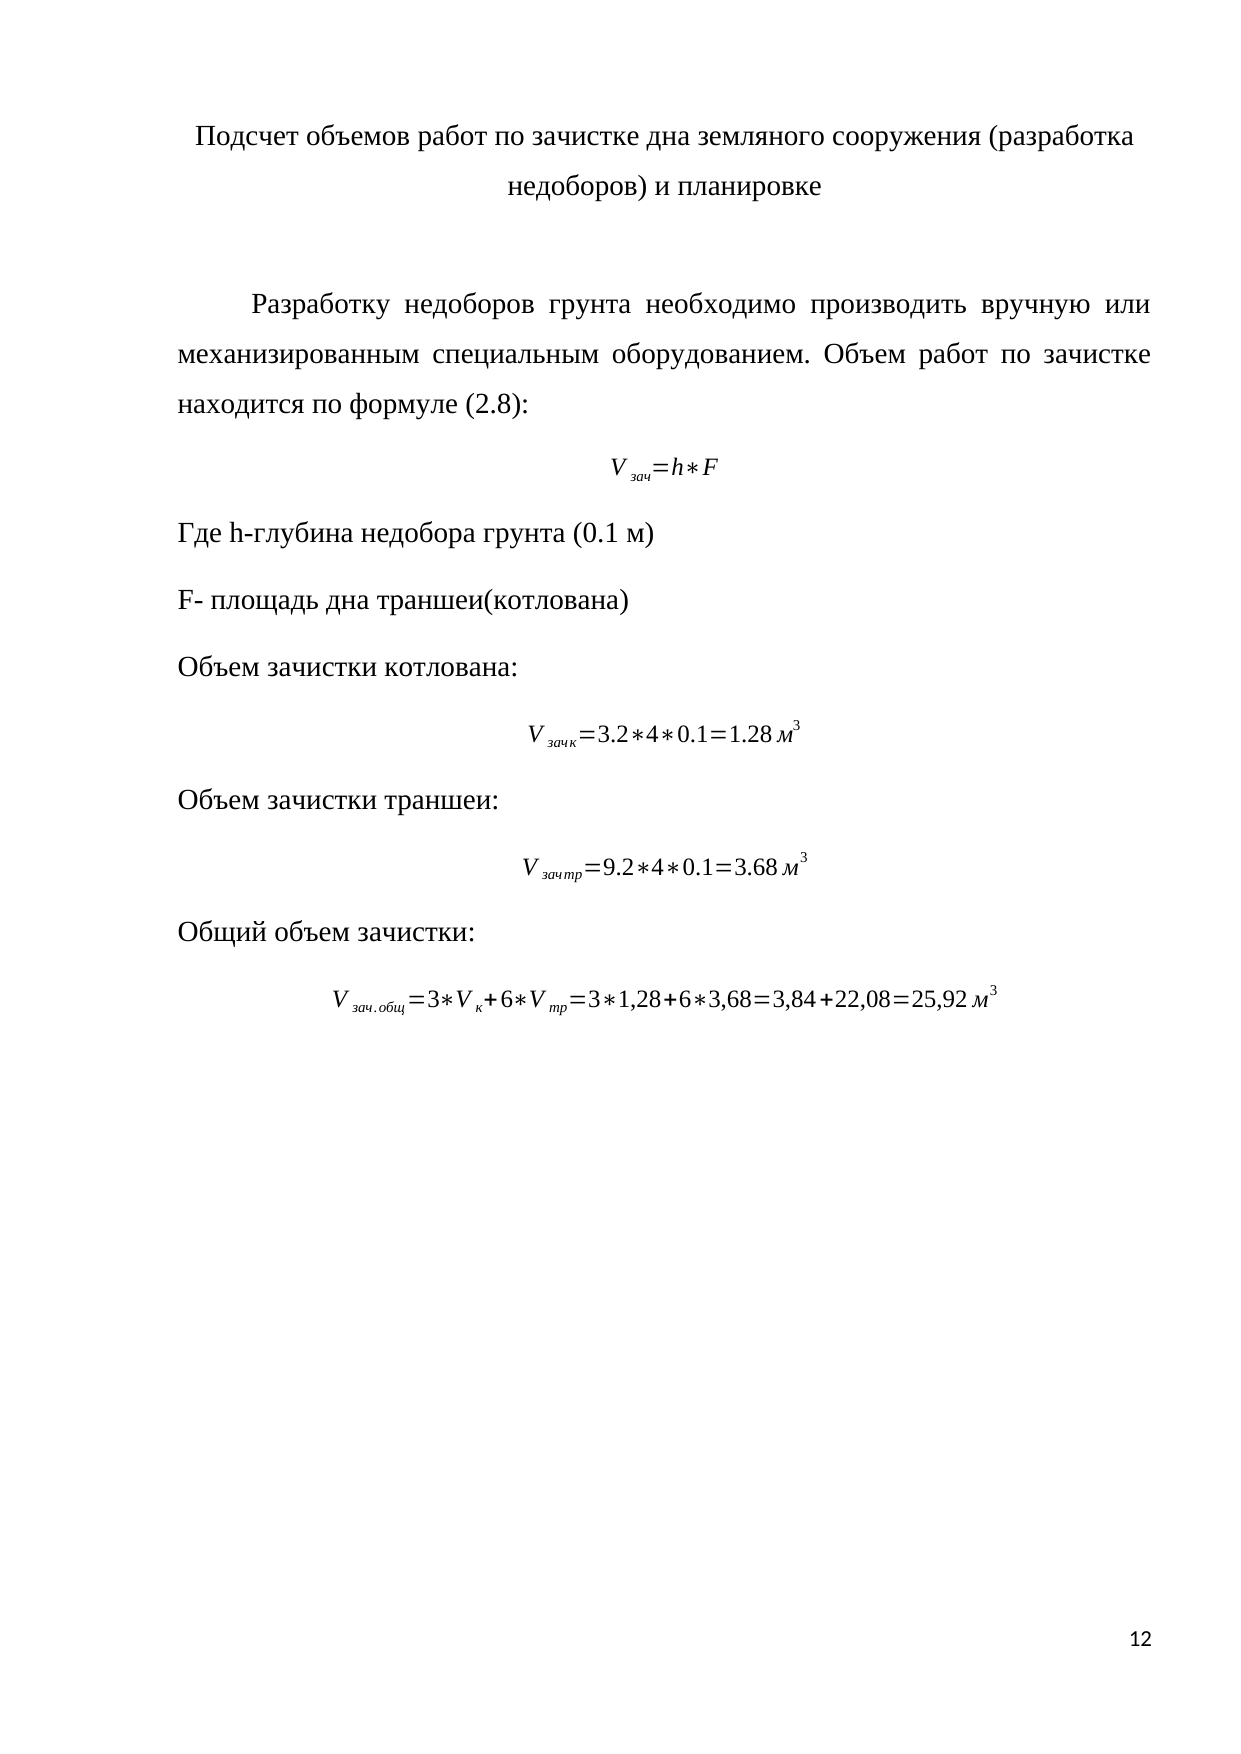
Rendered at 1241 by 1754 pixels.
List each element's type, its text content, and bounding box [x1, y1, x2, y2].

text Объем зачистки котлована: [177, 649, 1152, 683]
text Где h-глубина недобора грунта (0.1 м) [177, 515, 1152, 549]
text Объем зачистки траншеи: [177, 782, 1152, 815]
subtitle Подсчет объемов работ по зачистке дна земляного сооружения (разработка недоборов) и планировке [177, 118, 1152, 202]
text Общий объем зачистки: [177, 914, 1152, 948]
text F- площадь дна траншеи(котлована) [177, 582, 1152, 616]
text Разработку недоборов грунта необходимо производить вручную или механизированным специальным оборудованием. Объем работ по зачистке находится по формуле (2.8): [177, 286, 1152, 420]
